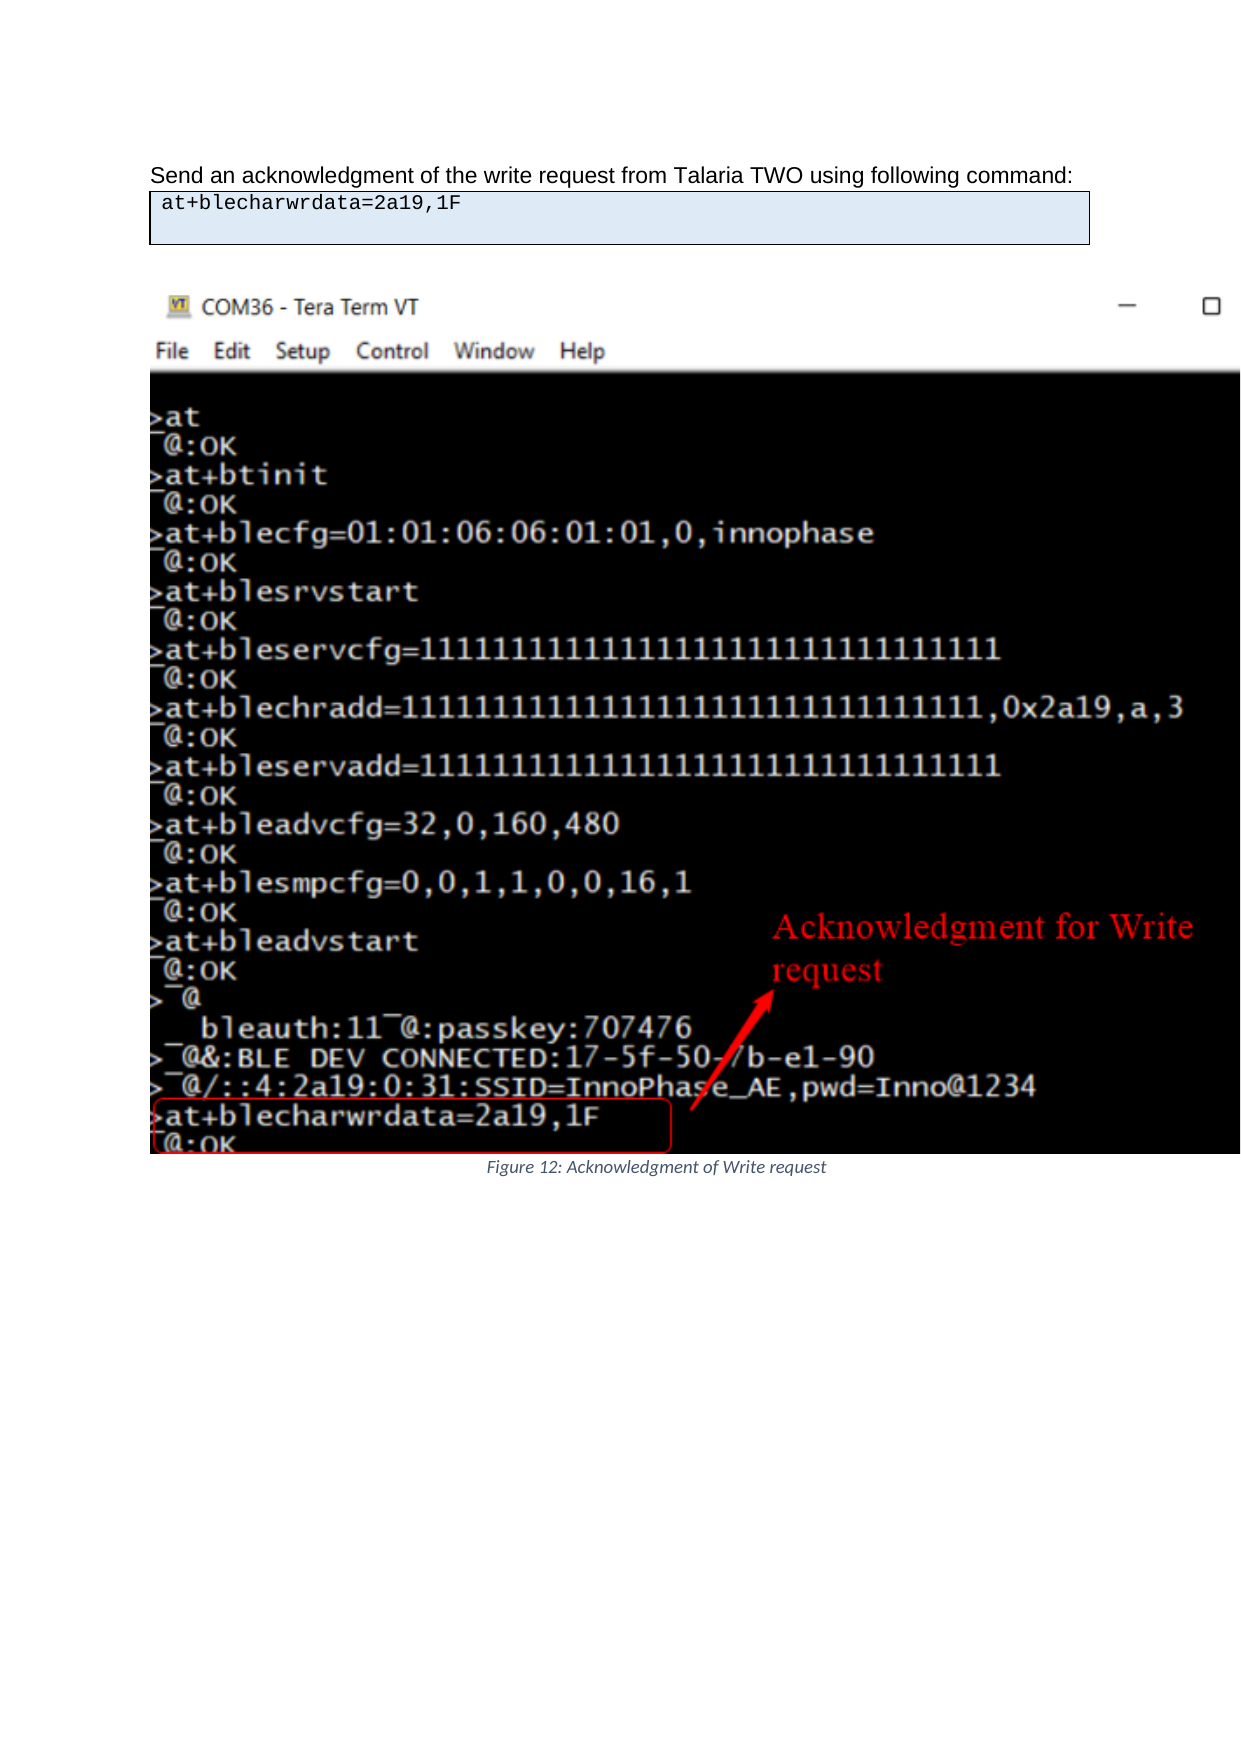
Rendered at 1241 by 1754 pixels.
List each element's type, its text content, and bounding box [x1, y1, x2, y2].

picture [150, 295, 1241, 1154]
table_header at+blecharwrdata=2a19,1F [151, 192, 1089, 244]
text Send an acknowledgment of the write request from Talaria TWO using following command: [150, 162, 1090, 189]
